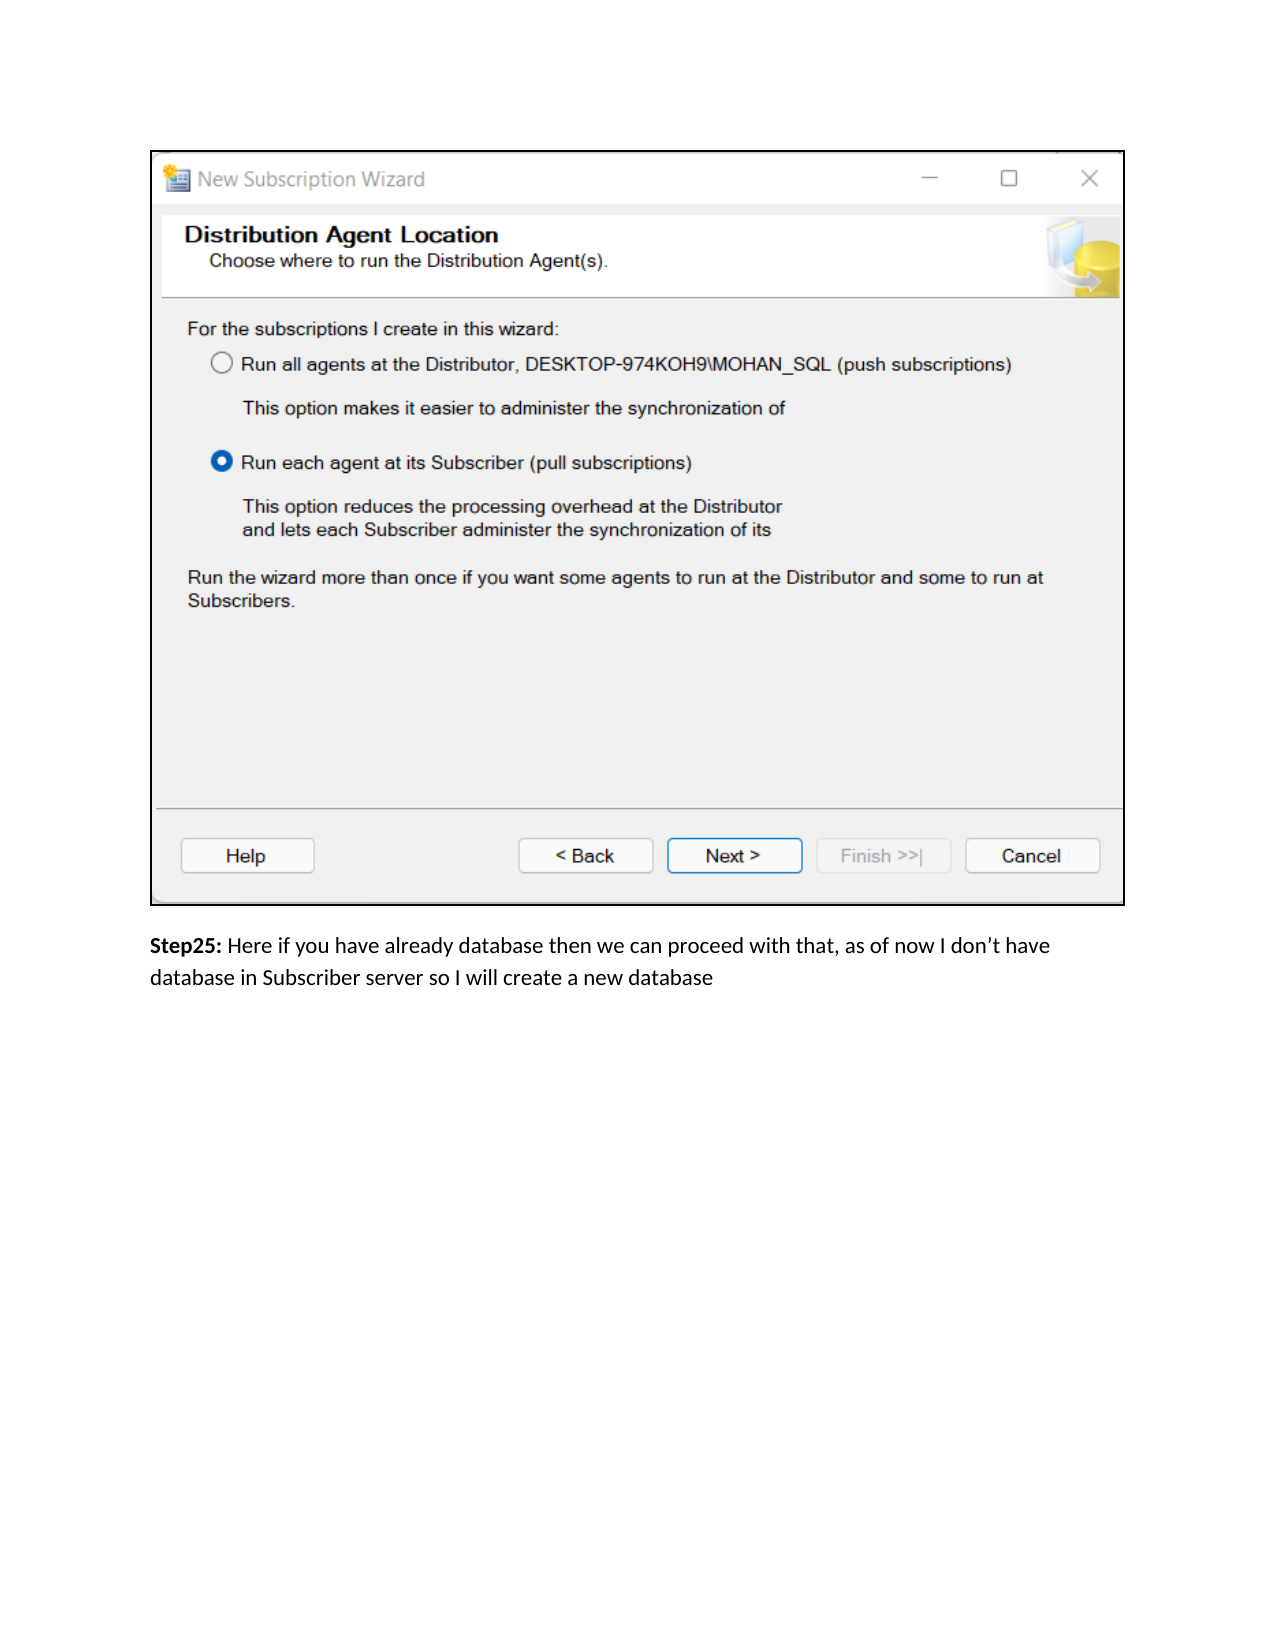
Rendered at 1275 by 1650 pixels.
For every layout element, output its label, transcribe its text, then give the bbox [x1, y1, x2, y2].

text Step25: Here if you have already database then we can proceed with that, as of now I don’t have database in Subscriber server so I will create a new database [150, 931, 1125, 991]
picture [152, 152, 1123, 904]
